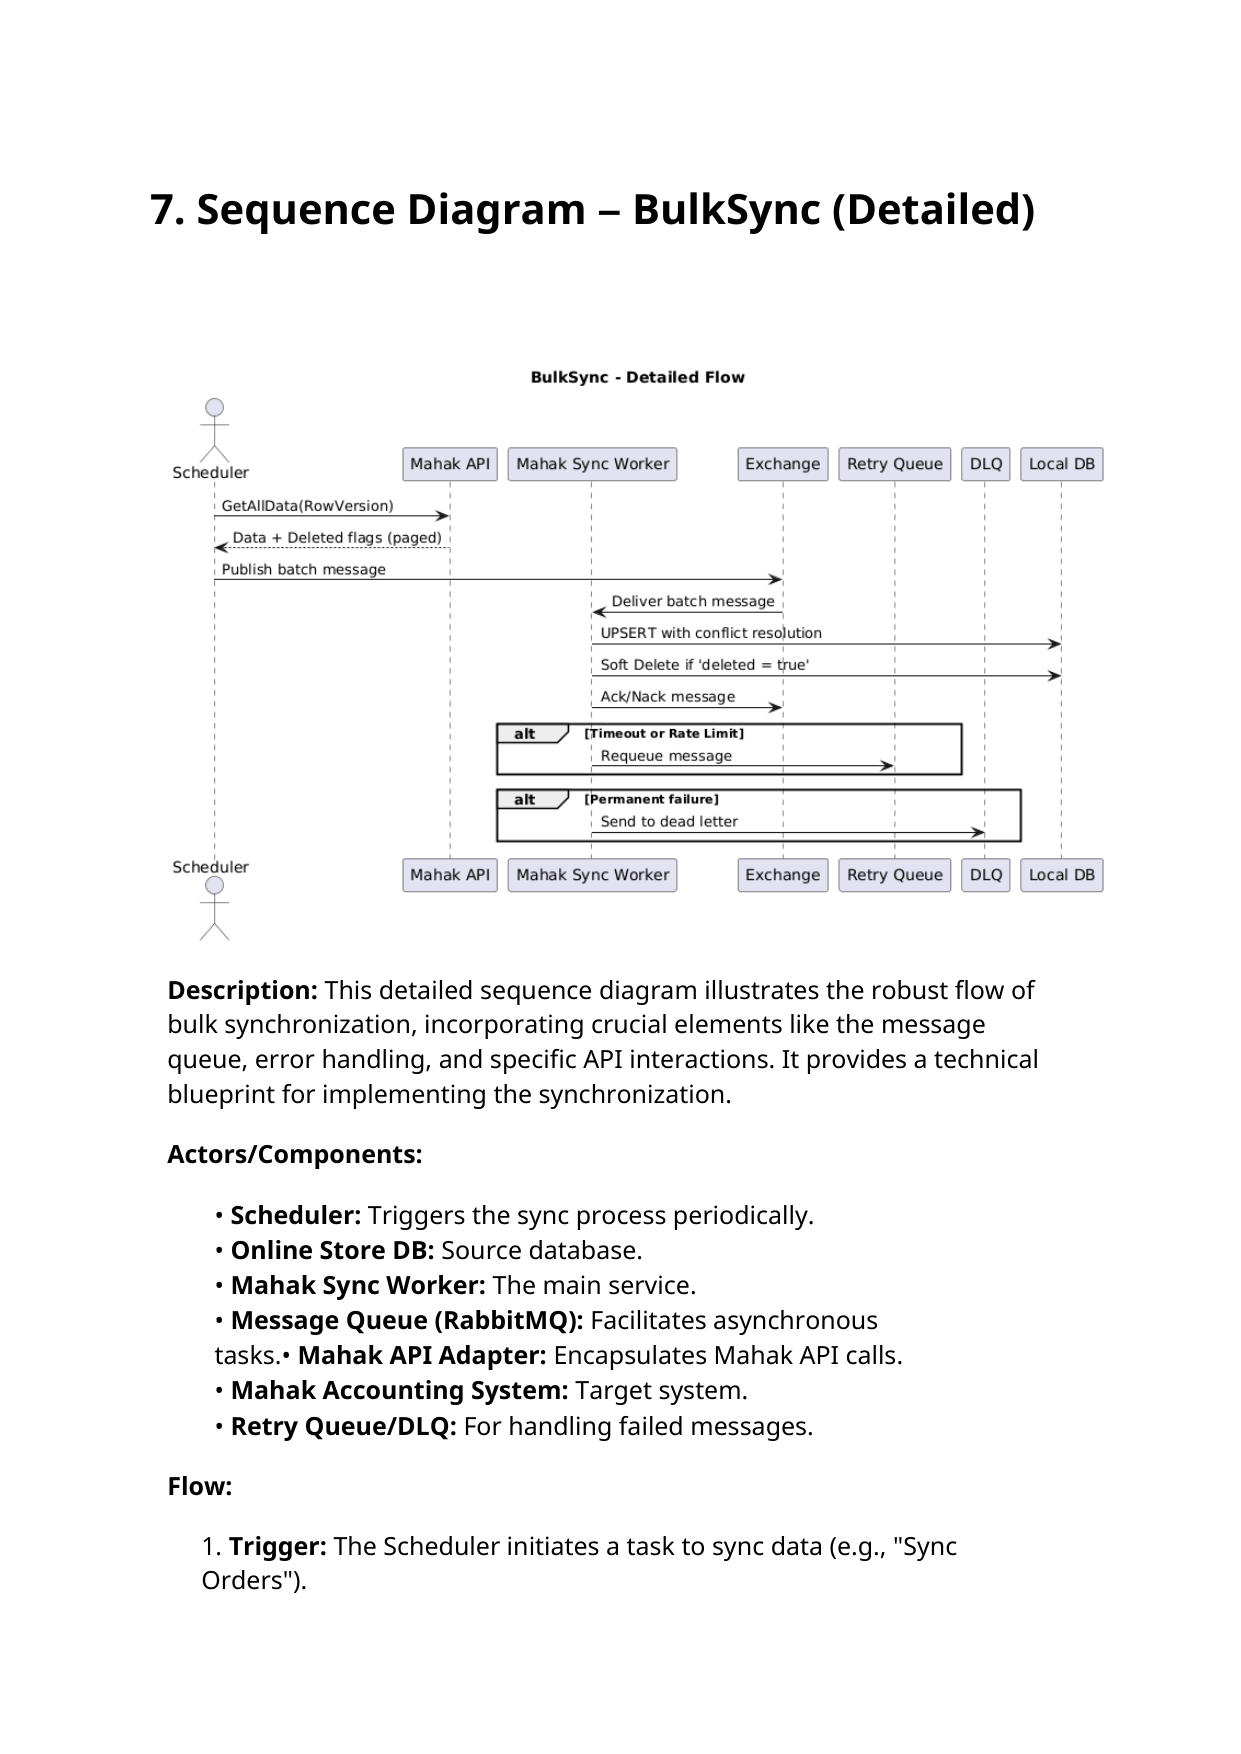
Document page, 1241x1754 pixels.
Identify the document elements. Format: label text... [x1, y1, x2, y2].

picture [167, 352, 1108, 946]
text Flow: [167, 1468, 1090, 1502]
text 7. Sequence Diagram – BulkSync (Detailed) [150, 179, 1090, 236]
text • Scheduler: Triggers the sync process periodically. [214, 1197, 1090, 1231]
text • Online Store DB: Source database. [214, 1232, 1090, 1266]
text Description: This detailed sequence diagram illustrates the robust flow of bulk synchronization, incorporating crucial elements like the message queue, error handling, and specific API interactions. It provides a technical blueprint for implementing the synchronization. [167, 972, 1045, 1111]
text 1. Trigger: The Scheduler initiates a task to sync data (e.g., "Sync Orders"). [201, 1528, 1060, 1597]
text Actors/Components: [167, 1137, 1090, 1171]
text • Mahak Accounting System: Target system. [214, 1373, 1090, 1407]
text • Message Queue (RabbitMQ): Facilitates asynchronous tasks.• Mahak API Adapter: Encapsulates Mahak API calls. [214, 1303, 925, 1371]
text • Retry Queue/DLQ: For handling failed messages. [214, 1408, 1090, 1442]
text • Mahak Sync Worker: The main service. [214, 1267, 1090, 1302]
